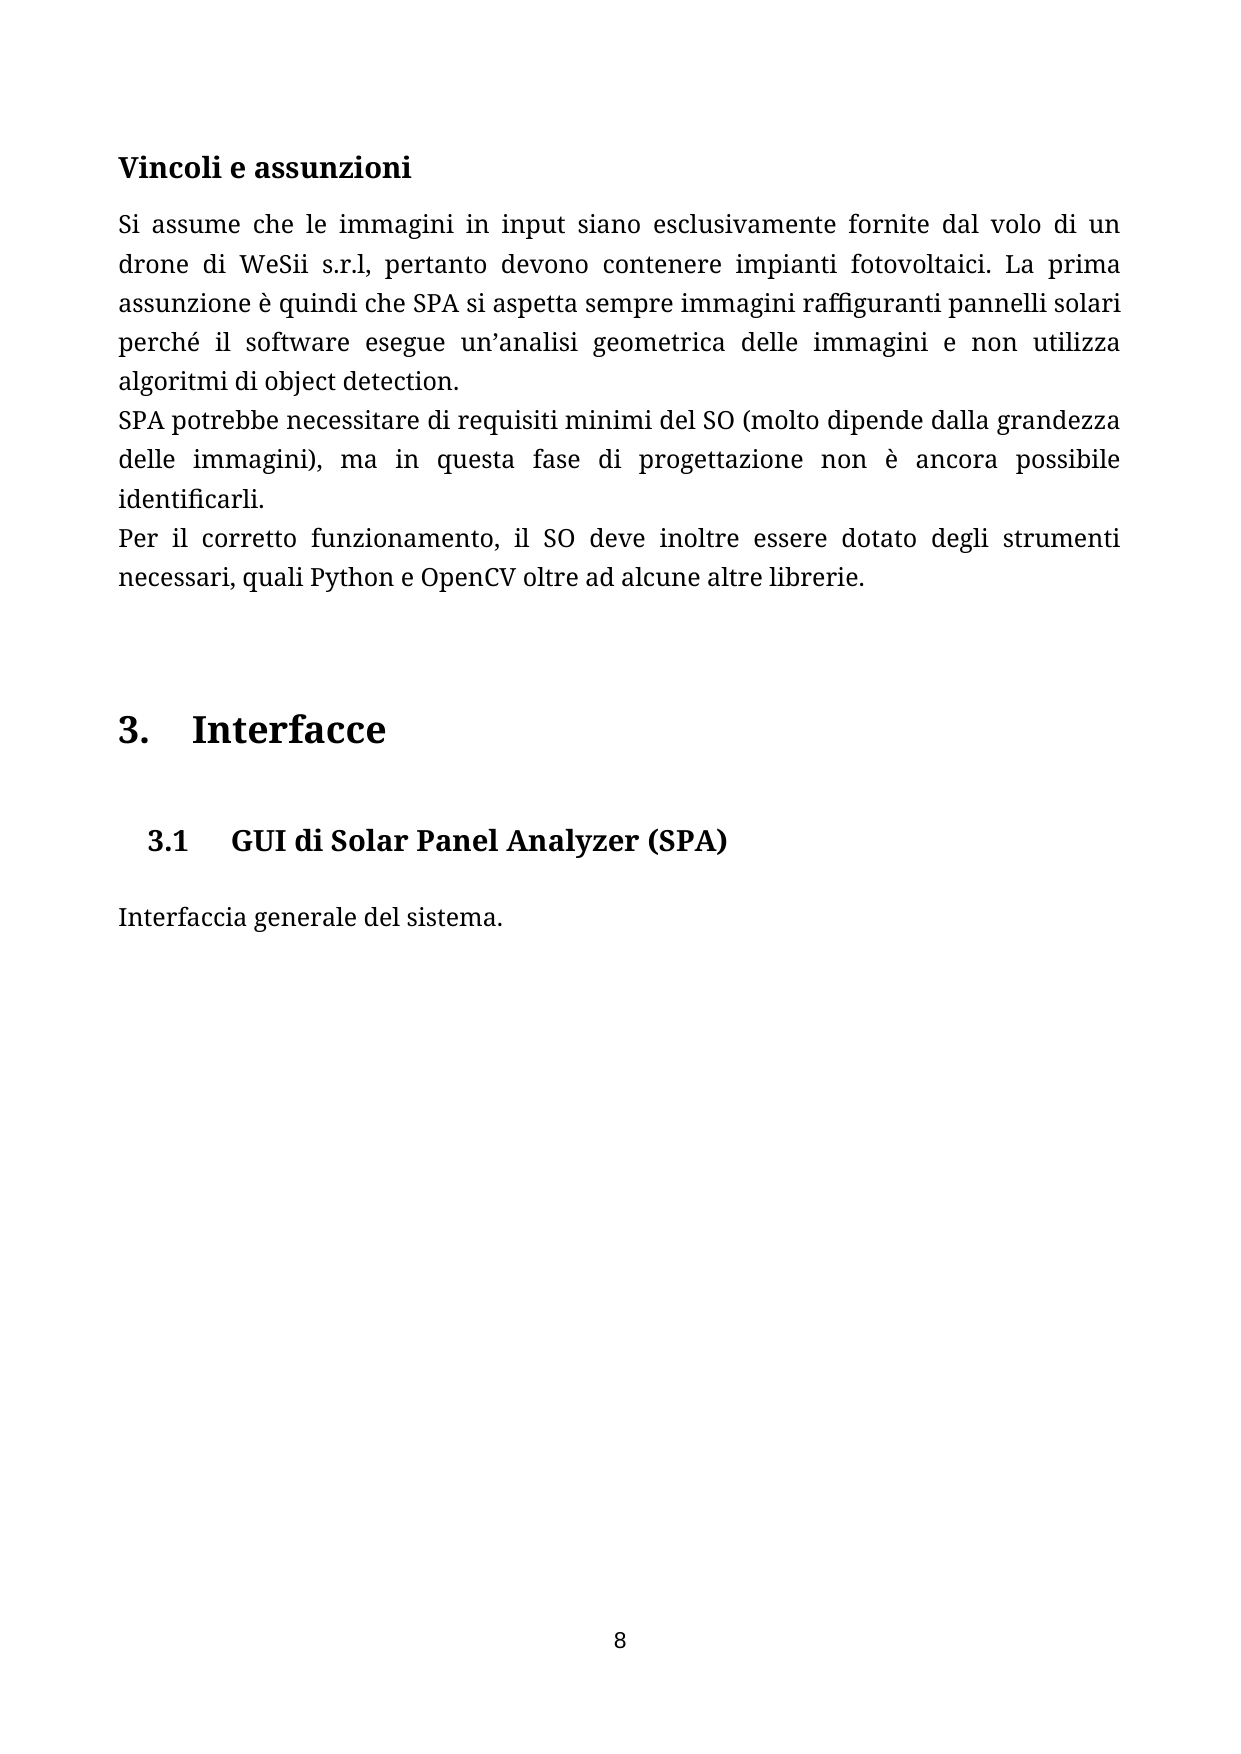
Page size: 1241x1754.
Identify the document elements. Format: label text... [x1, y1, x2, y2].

list Interfacce [118, 703, 1122, 754]
list Interfaccia generale del sistema. [118, 900, 1122, 934]
list GUI di Solar Panel Analyzer (SPA) [148, 820, 1122, 860]
text Vincoli e assunzioni [118, 148, 1122, 187]
text Per il corretto funzionamento, il SO deve inoltre essere dotato degli strumenti necessari, quali Python e OpenCV oltre ad alcune altre librerie. [118, 520, 1122, 594]
text Si assume che le immagini in input siano esclusivamente fornite dal volo di un drone di WeSii s.r.l, pertanto devono contenere impianti fotovoltaici. La prima assunzione è quindi che SPA si aspetta sempre immagini raffiguranti pannelli solari perché il software esegue un’analisi geometrica delle immagini e non utilizza algoritmi di object detection. [118, 207, 1122, 398]
text SPA potrebbe necessitare di requisiti minimi del SO (molto dipende dalla grandezza delle immagini), ma in questa fase di progettazione non è ancora possibile identificarli. [118, 403, 1122, 515]
